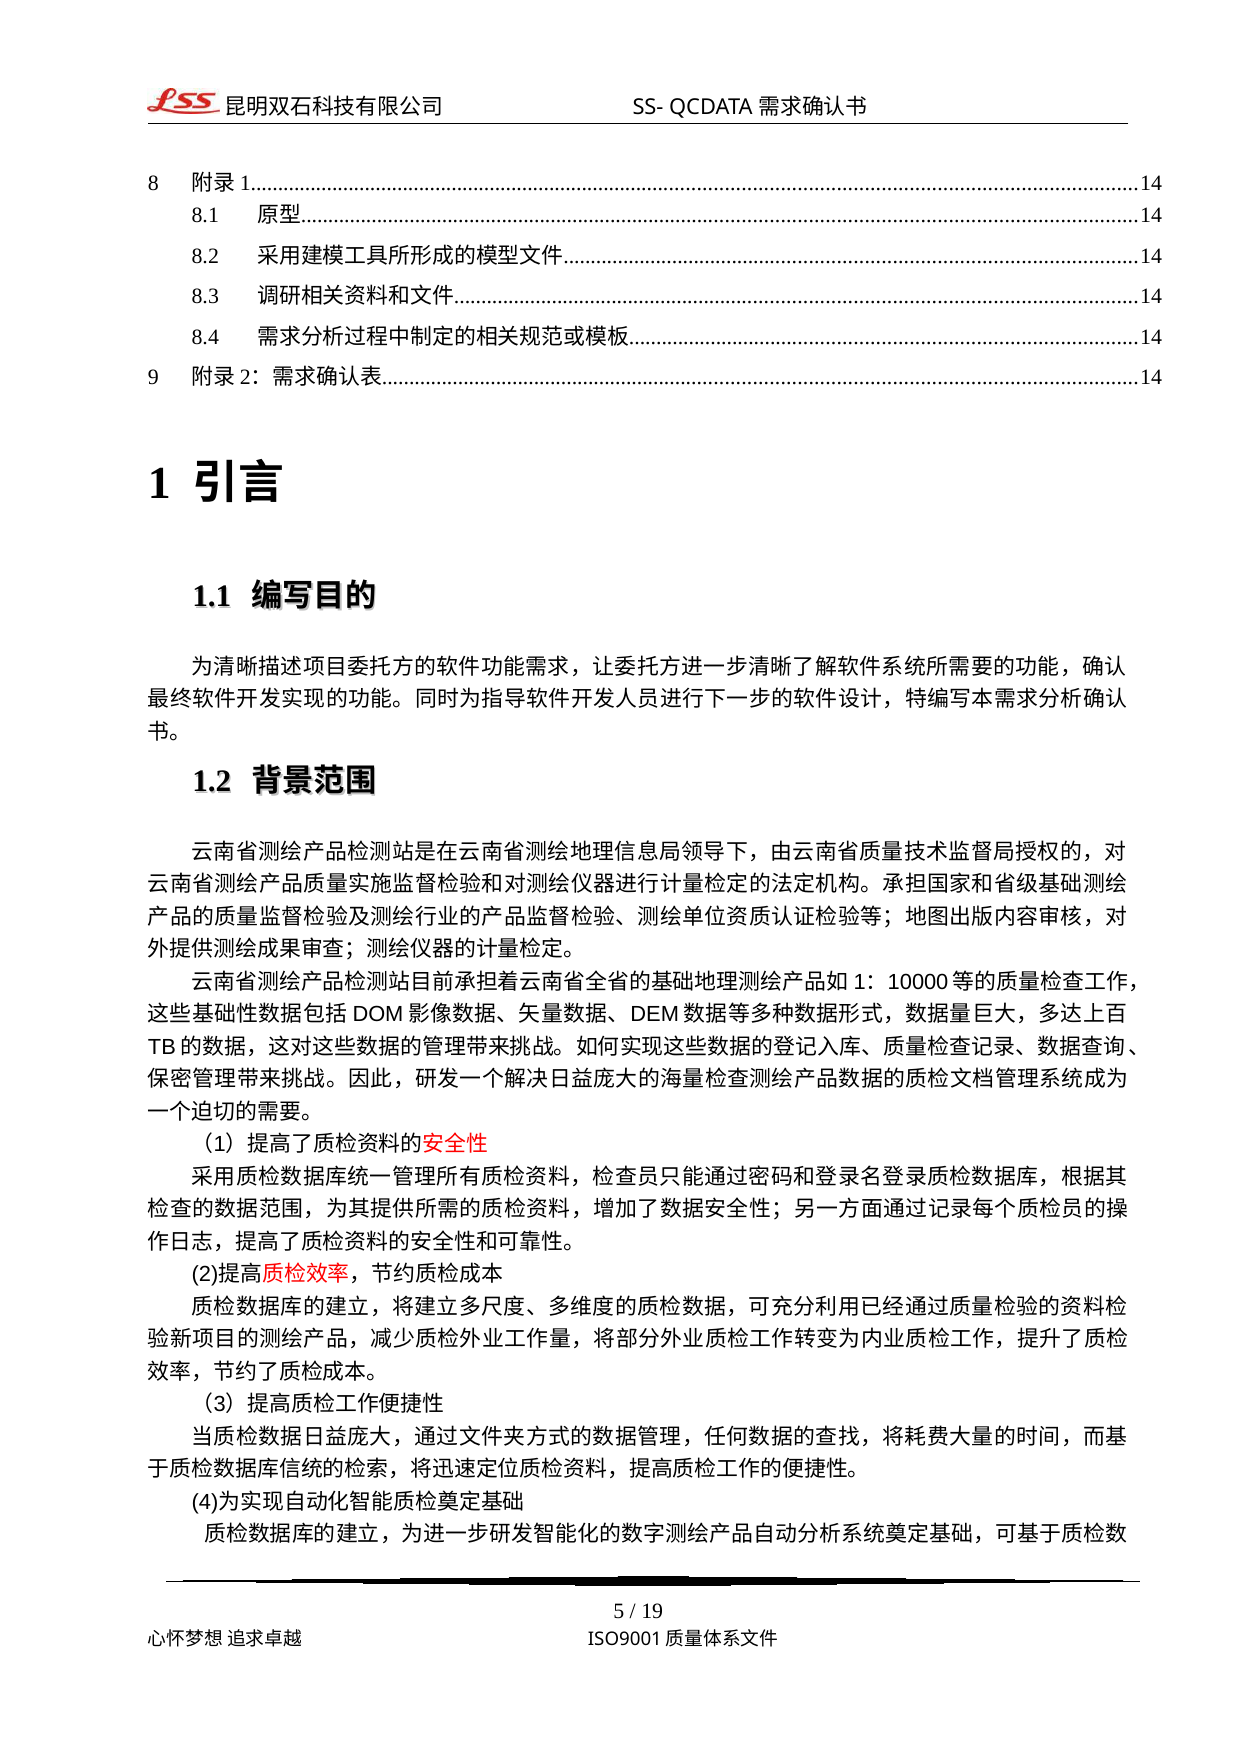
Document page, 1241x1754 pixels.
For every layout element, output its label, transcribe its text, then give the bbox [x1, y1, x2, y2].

text 8.2 采用建模工具所形成的模型文件 14 [191, 237, 1128, 270]
text （3）提高质检工作便捷性 [148, 1386, 1128, 1418]
subtitle 引言 [148, 430, 1128, 527]
text （1）提高了质检资料的安全性 [148, 1126, 1128, 1158]
text (2)提高质检效率，节约质检成本 [148, 1256, 1128, 1288]
text 8 附录1 14 [148, 164, 1128, 197]
text 9 附录2：需求确认表 14 [148, 359, 1128, 391]
text 质检数据库的建立，将建立多尺度、多维度的质检数据，可充分利用已经通过质量检验的资料检验新项目的测绘产品，减少质检外业工作量，将部分外业质检工作转变为内业质检工作，提升了质检效率，节约了质检成本。 [148, 1288, 1128, 1386]
text 当质检数据日益庞大，通过文件夹方式的数据管理，任何数据的查找，将耗费大量的时间，而基于质检数据库信统的检索，将迅速定位质检资料，提高质检工作的便捷性。 [148, 1418, 1128, 1483]
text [148, 1516, 1128, 1548]
text 云南省测绘产品检测站目前承担着云南省全省的基础地理测绘产品如1：10000等的质量检查工作，这些基础性数据包括DOM影像数据、矢量数据、DEM数据等多种数据形式，数据量巨大，多达上百TB的数据，这对这些数据的管理带来挑战。如何实现这些数据的登记入库、质量检查记录、数据查询、保密管理带来挑战。因此，研发一个解决日益庞大的海量检查测绘产品数据的质检文档管理系统成为一个迫切的需要。 [148, 963, 1128, 1126]
subtitle 编写目的 [192, 561, 1128, 626]
picture [147, 88, 220, 114]
text (4)为实现自动化智能质检奠定基础 [148, 1483, 1128, 1516]
text 8.3 调研相关资料和文件 14 [191, 278, 1128, 310]
text 云南省测绘产品检测站是在云南省测绘地理信息局领导下，由云南省质量技术监督局授权的，对云南省测绘产品质量实施监督检验和对测绘仪器进行计量检定的法定机构。承担国家和省级基础测绘产品的质量监督检验及测绘行业的产品监督检验、测绘单位资质认证检验等；地图出版内容审核，对外提供测绘成果审查；测绘仪器的计量检定。 [148, 833, 1128, 963]
text 为清晰描述项目委托方的软件功能需求，让委托方进一步清晰了解软件系统所需要的功能，确认最终软件开发实现的功能。同时为指导软件开发人员进行下一步的软件设计，特编写本需求分析确认书。 [148, 648, 1128, 746]
text 8.1 原型 14 [191, 197, 1128, 229]
text 采用质检数据库统一管理所有质检资料，检查员只能通过密码和登录名登录质检数据库，根据其检查的数据范围，为其提供所需的质检资料，增加了数据安全性；另一方面通过记录每个质检员的操作日志，提高了质检资料的安全性和可靠性。 [148, 1158, 1128, 1256]
text 8.4 需求分析过程中制定的相关规范或模板 14 [191, 318, 1128, 351]
subtitle 背景范围 [192, 746, 1128, 811]
